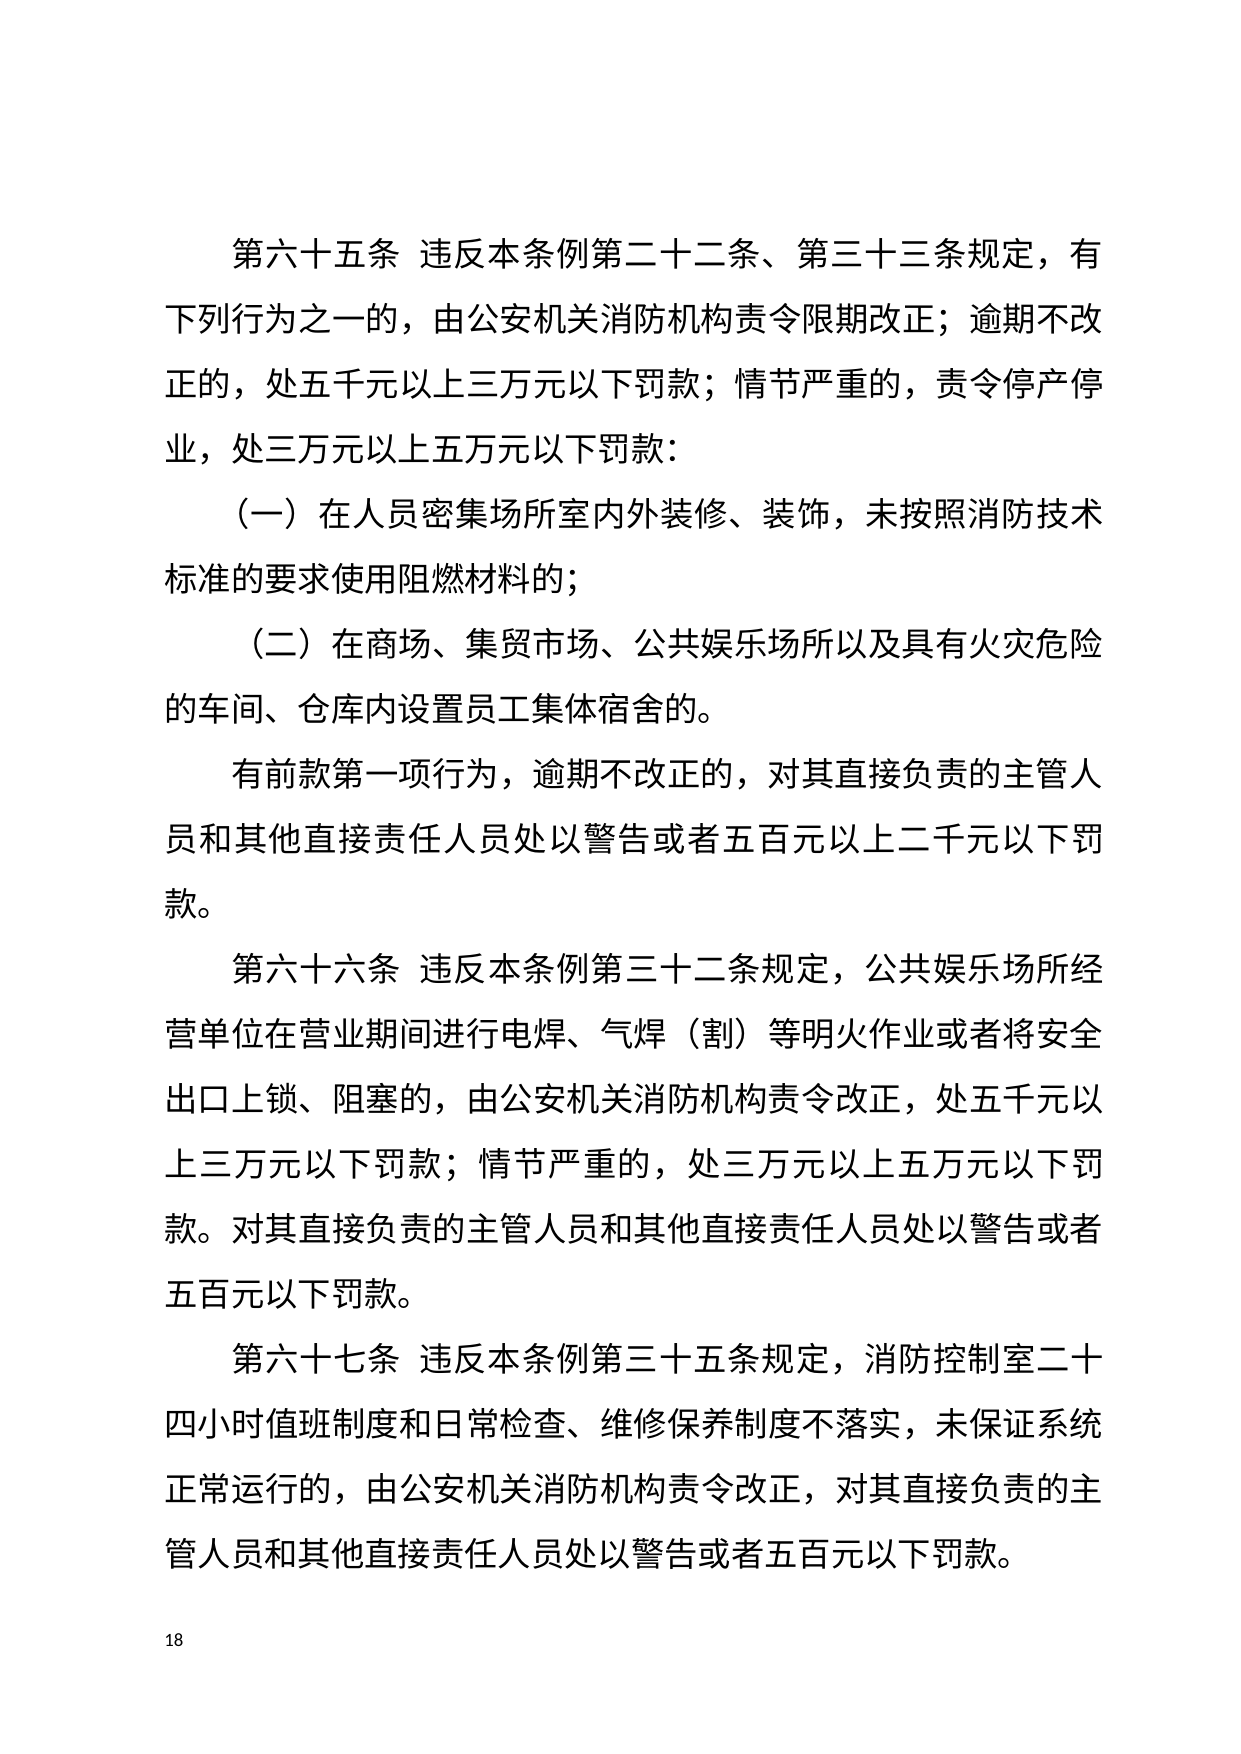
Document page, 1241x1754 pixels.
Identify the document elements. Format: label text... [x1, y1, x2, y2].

text （一）在人员密集场所室内外装修、装饰，未按照消防技术标准的要求使用阻燃材料的； [164, 479, 1105, 609]
text 第六十七条 违反本条例第三十五条规定，消防控制室二十四小时值班制度和日常检查、维修保养制度不落实，未保证系统正常运行的，由公安机关消防机构责令改正，对其直接负责的主管人员和其他直接责任人员处以警告或者五百元以下罚款。 [164, 1324, 1105, 1584]
text 第六十五条 违反本条例第二十二条、第三十三条规定，有下列行为之一的，由公安机关消防机构责令限期改正；逾期不改正的，处五千元以上三万元以下罚款；情节严重的，责令停产停业，处三万元以上五万元以下罚款： [164, 219, 1105, 479]
text 第六十六条 违反本条例第三十二条规定，公共娱乐场所经营单位在营业期间进行电焊、气焊（割）等明火作业或者将安全出口上锁、阻塞的，由公安机关消防机构责令改正，处五千元以上三万元以下罚款；情节严重的，处三万元以上五万元以下罚款。对其直接负责的主管人员和其他直接责任人员处以警告或者五百元以下罚款。 [164, 934, 1105, 1324]
text 有前款第一项行为，逾期不改正的，对其直接负责的主管人员和其他直接责任人员处以警告或者五百元以上二千元以下罚款。 [164, 739, 1105, 934]
text （二）在商场、集贸市场、公共娱乐场所以及具有火灾危险的车间、仓库内设置员工集体宿舍的。 [164, 609, 1105, 739]
